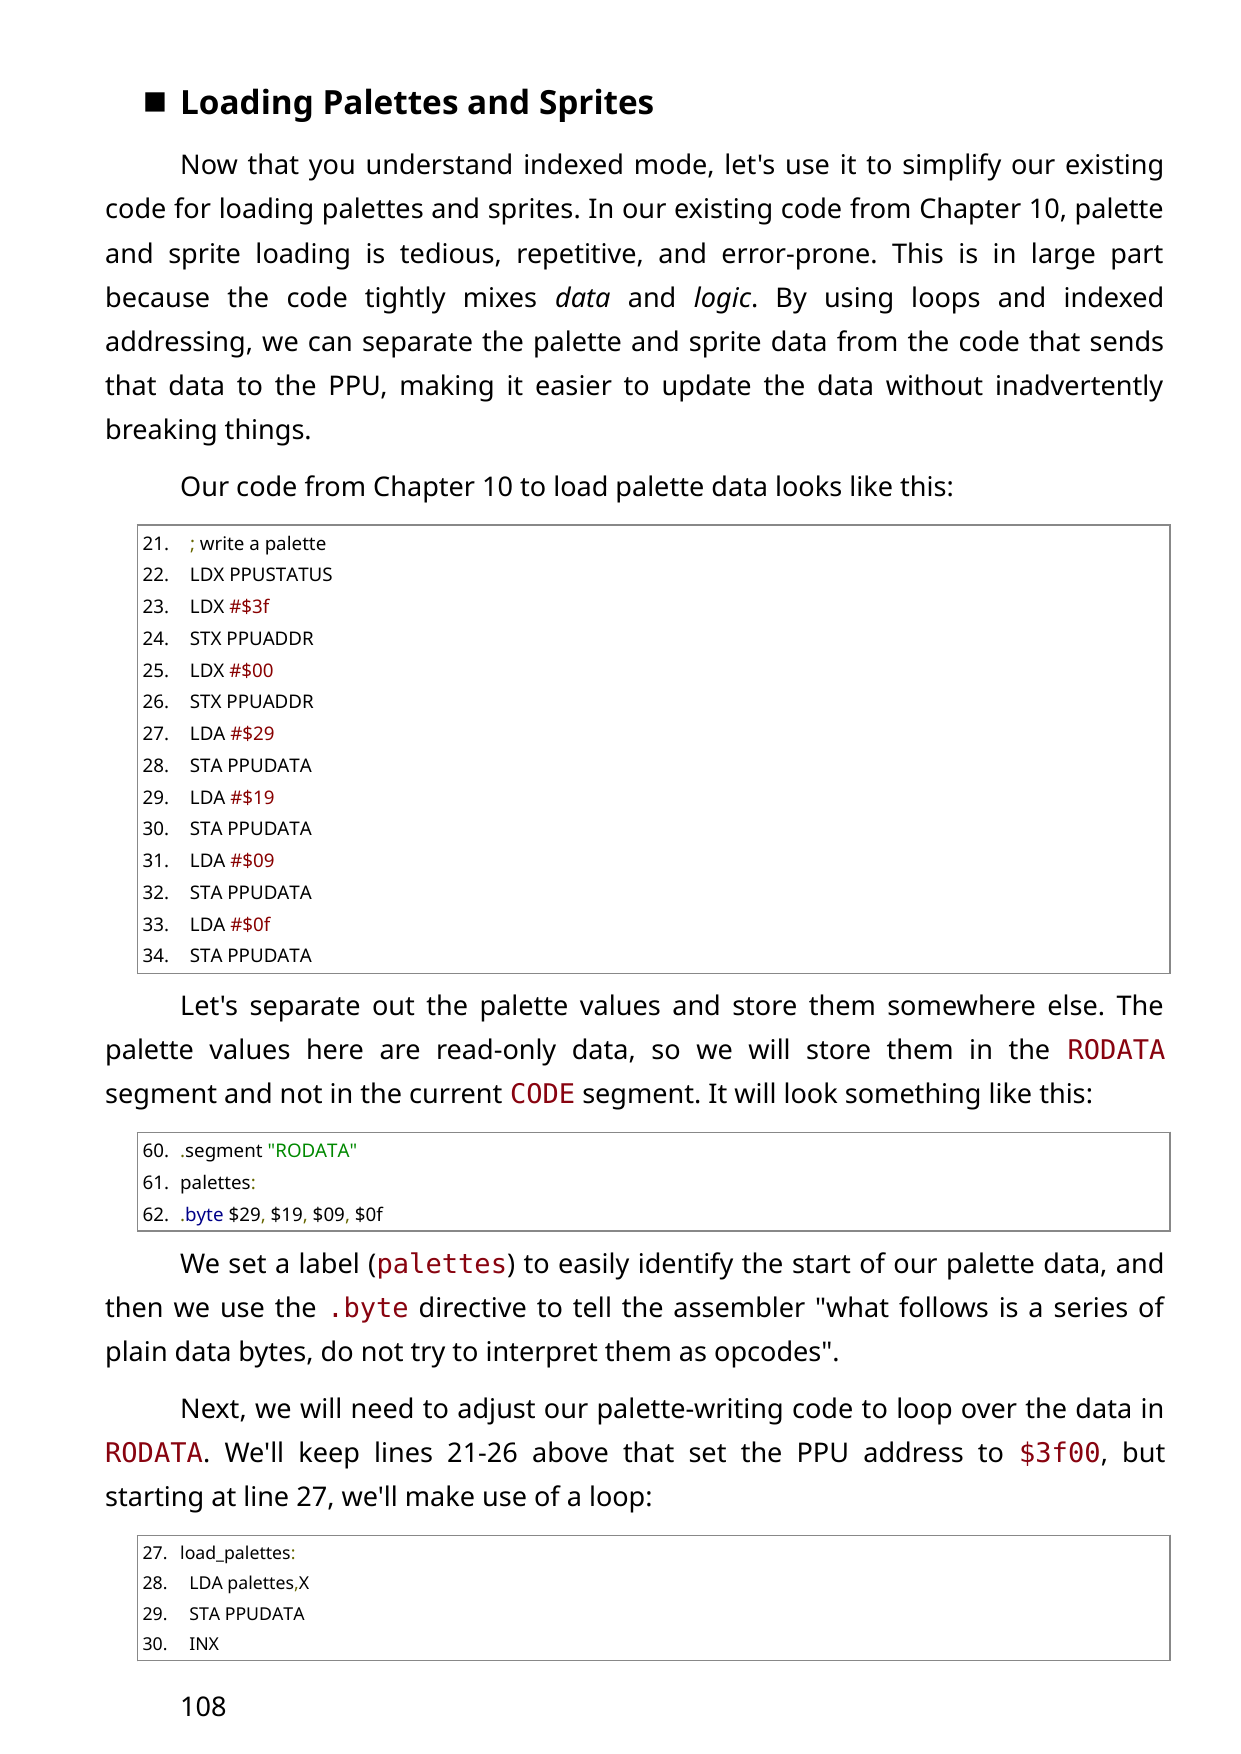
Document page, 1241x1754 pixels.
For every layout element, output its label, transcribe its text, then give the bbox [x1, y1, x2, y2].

text Our code from Chapter 10 to load palette data looks like this: [105, 467, 1165, 504]
list .byte $29, $19, $09, $0f [138, 1195, 1169, 1230]
text Next, we will need to adjust our palette-writing code to loop over the data in RODATA. We'll keep lines 21-26 above that set the PPU address to $3f00, but starting at line 27, we'll make use of a loop: [105, 1389, 1165, 1515]
list .segment "RODATA" [138, 1133, 1169, 1163]
list LDA #$19 [138, 778, 1169, 809]
text We set a label (palettes) to easily identify the start of our palette data, and then we use the .byte directive to tell the assembler "what follows is a series of plain data bytes, do not try to interpret them as opcodes". [105, 1244, 1165, 1370]
list STX PPUADDR [138, 619, 1169, 651]
list STA PPUDATA [138, 873, 1169, 905]
list load_palettes: [138, 1536, 1169, 1564]
list palettes: [138, 1163, 1169, 1194]
list LDA #$09 [138, 842, 1169, 873]
list ; write a palette [138, 526, 1169, 555]
list LDX PPUSTATUS [138, 556, 1169, 587]
list STX PPUADDR [138, 683, 1169, 714]
text Now that you understand indexed mode, let's use it to simplify our existing code for loading palettes and sprites. In our existing code from Chapter 10, palette and sprite loading is tedious, repetitive, and error-prone. This is in large part because the code tightly mixes data and logic. By using loops and indexed addressing, we can separate the palette and sprite data from the code that sends that data to the PPU, making it easier to update the data without inadvertently breaking things. [105, 146, 1165, 448]
list INX [138, 1626, 1169, 1660]
list LDX #$00 [138, 651, 1169, 682]
list STA PPUDATA [138, 810, 1169, 841]
list STA PPUDATA [138, 937, 1169, 973]
list LDA #$0f [138, 905, 1169, 937]
list LDX #$3f [138, 588, 1169, 619]
subtitle Loading Palettes and Sprites [142, 79, 1165, 124]
list STA PPUDATA [138, 746, 1169, 778]
list STA PPUDATA [138, 1595, 1169, 1625]
list LDA #$29 [138, 715, 1169, 746]
list LDA palettes,X [138, 1565, 1169, 1595]
text Let's separate out the palette values and store them somewhere else. The palette values here are read-only data, so we will store them in the RODATA segment and not in the current CODE segment. It will look something like this: [105, 987, 1165, 1112]
